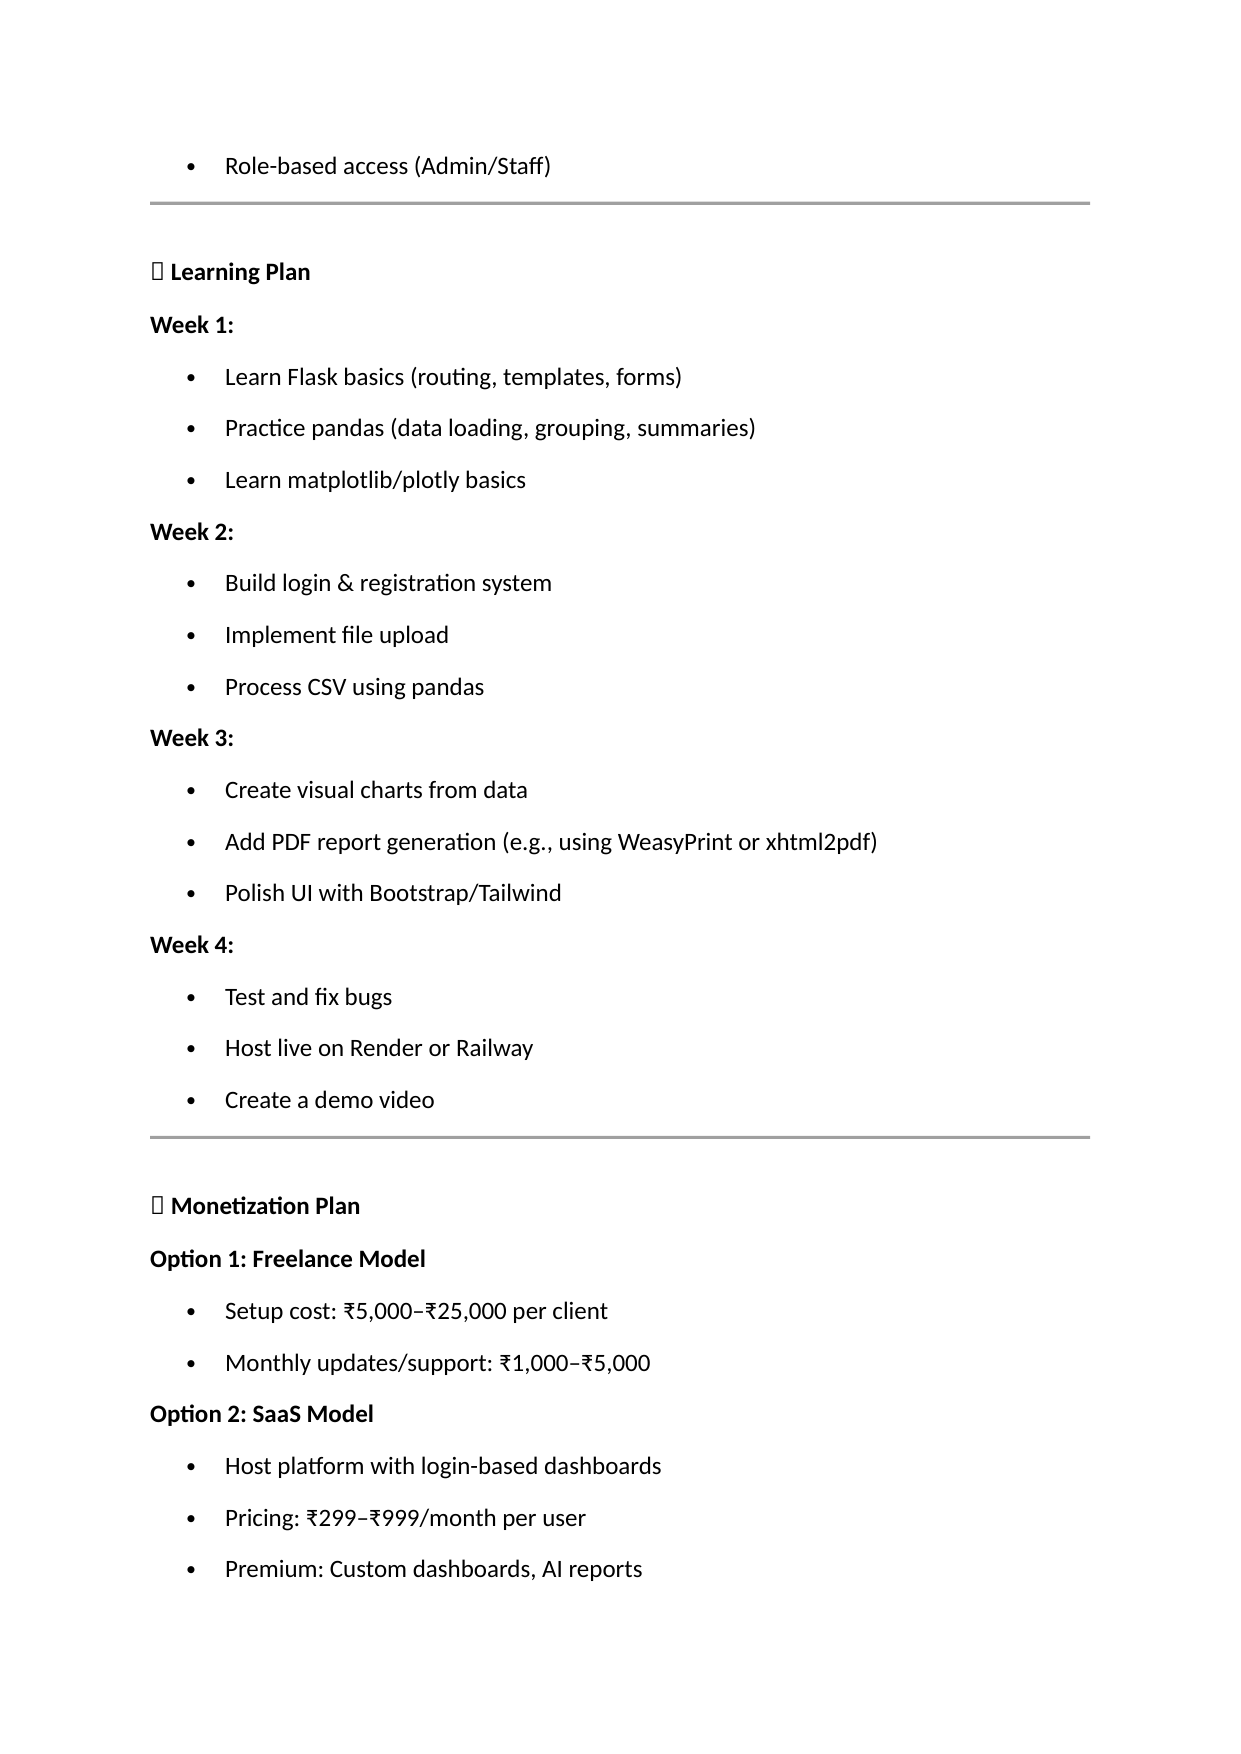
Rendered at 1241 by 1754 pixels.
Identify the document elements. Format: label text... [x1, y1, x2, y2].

text Week 4: [150, 929, 1090, 960]
list Process CSV using pandas [187, 671, 1090, 701]
list Implement file upload [187, 619, 1090, 650]
list Host platform with login-based dashboards [187, 1450, 1090, 1481]
text Week 3: [150, 722, 1090, 753]
text Option 2: SaaS Model [150, 1398, 1090, 1429]
text Week 1: [150, 309, 1090, 340]
list Pricing: ₹299–₹999/month per user [187, 1502, 1090, 1532]
text Week 2: [150, 516, 1090, 546]
list Host live on Render or Railway [187, 1032, 1090, 1063]
list Test and fix bugs [187, 981, 1090, 1011]
list Polish UI with Bootstrap/Tailwind [187, 877, 1090, 908]
list Learn Flask basics (routing, templates, forms) [187, 361, 1090, 391]
list Add PDF report generation (e.g., using WeasyPrint or xhtml2pdf) [187, 826, 1090, 856]
text 💼 Monetization Plan [150, 1187, 1090, 1222]
list Create a demo video [187, 1084, 1090, 1115]
list Role-based access (Admin/Staff) [187, 150, 1090, 181]
list Setup cost: ₹5,000–₹25,000 per client [187, 1295, 1090, 1326]
list Build login & registration system [187, 567, 1090, 598]
list Learn matplotlib/plotly basics [187, 464, 1090, 495]
text Option 1: Freelance Model [150, 1243, 1090, 1274]
list Create visual charts from data [187, 774, 1090, 805]
list Premium: Custom dashboards, AI reports [187, 1553, 1090, 1584]
text ✨ Learning Plan [150, 253, 1090, 287]
list Monthly updates/support: ₹1,000–₹5,000 [187, 1347, 1090, 1377]
list Practice pandas (data loading, grouping, summaries) [187, 412, 1090, 443]
